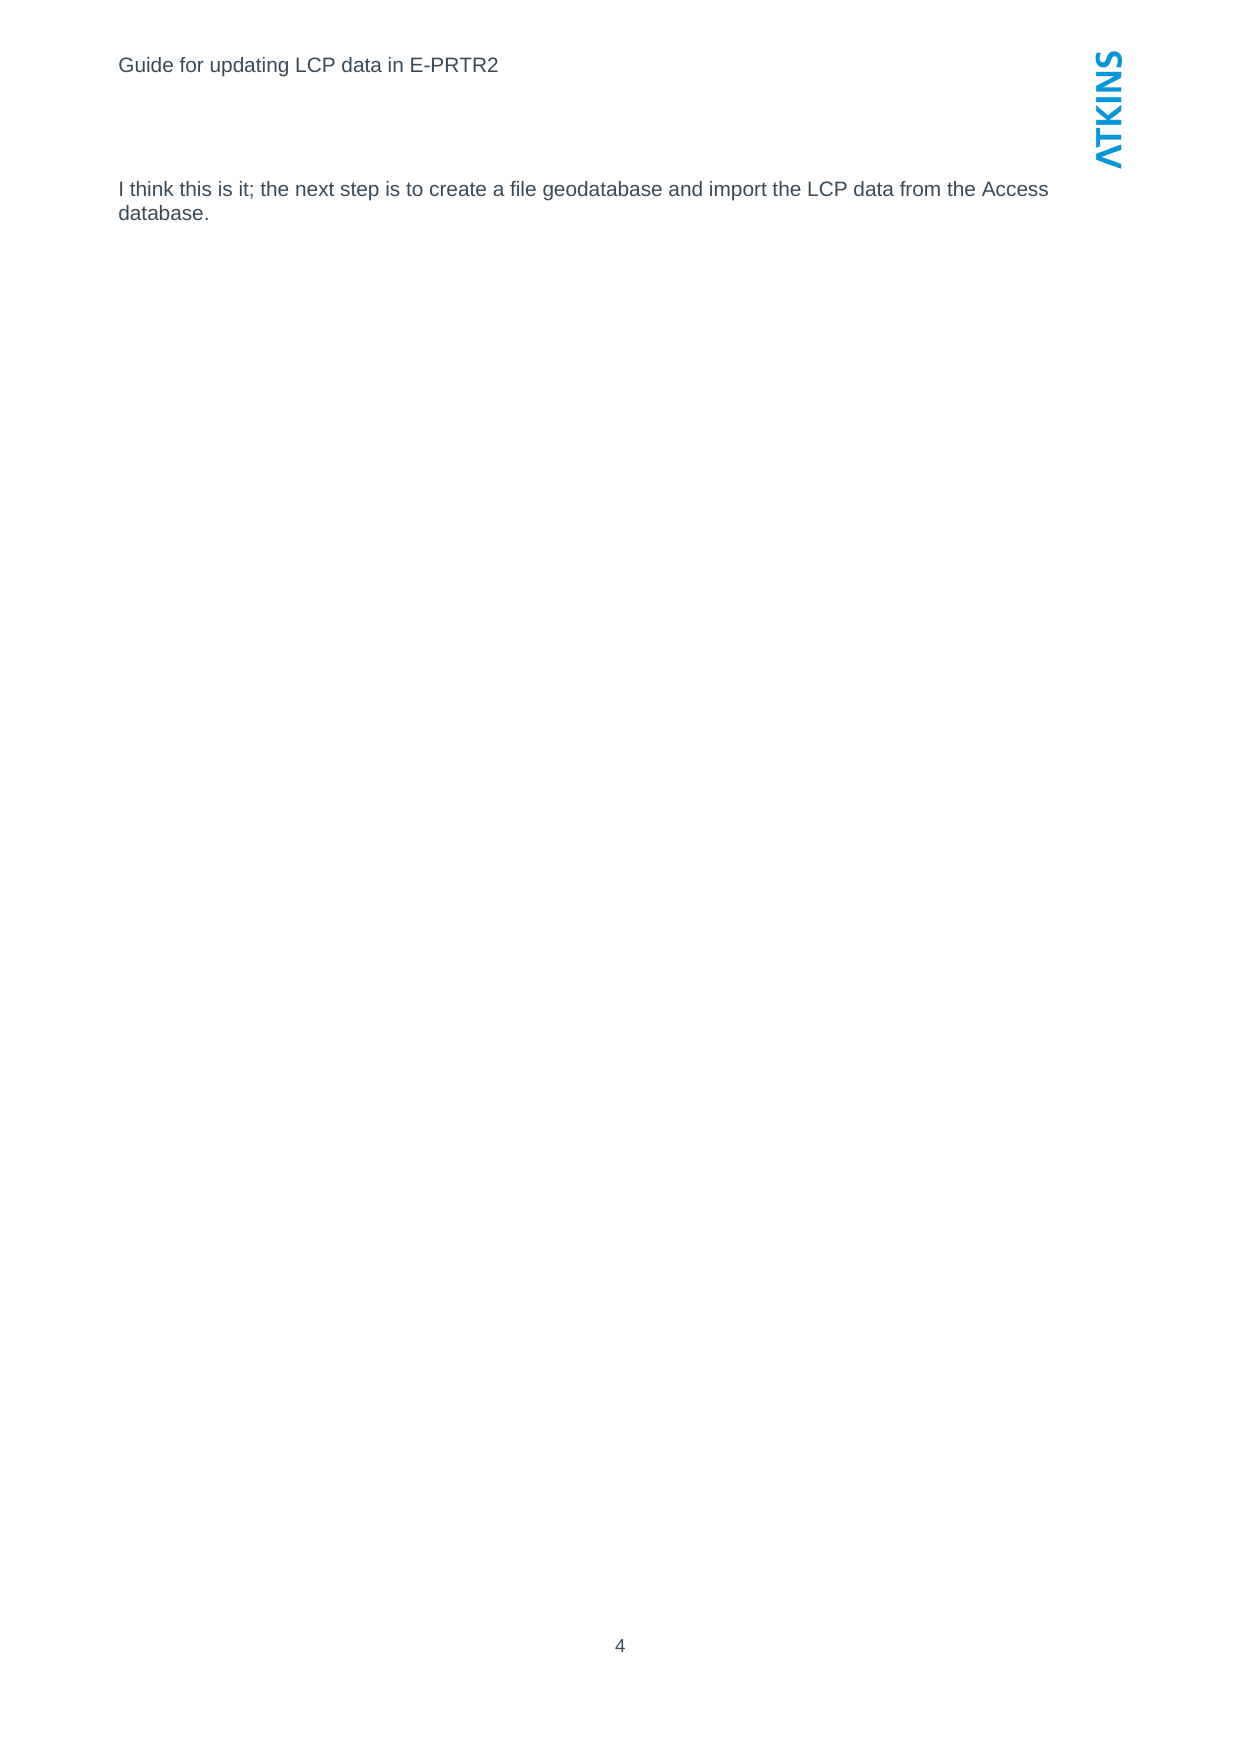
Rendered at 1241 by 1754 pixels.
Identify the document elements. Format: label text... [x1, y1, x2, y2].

picture [1094, 50, 1123, 170]
text I think this is it; the next step is to create a file geodatabase and import the LCP data from the Access database. [118, 177, 1122, 225]
